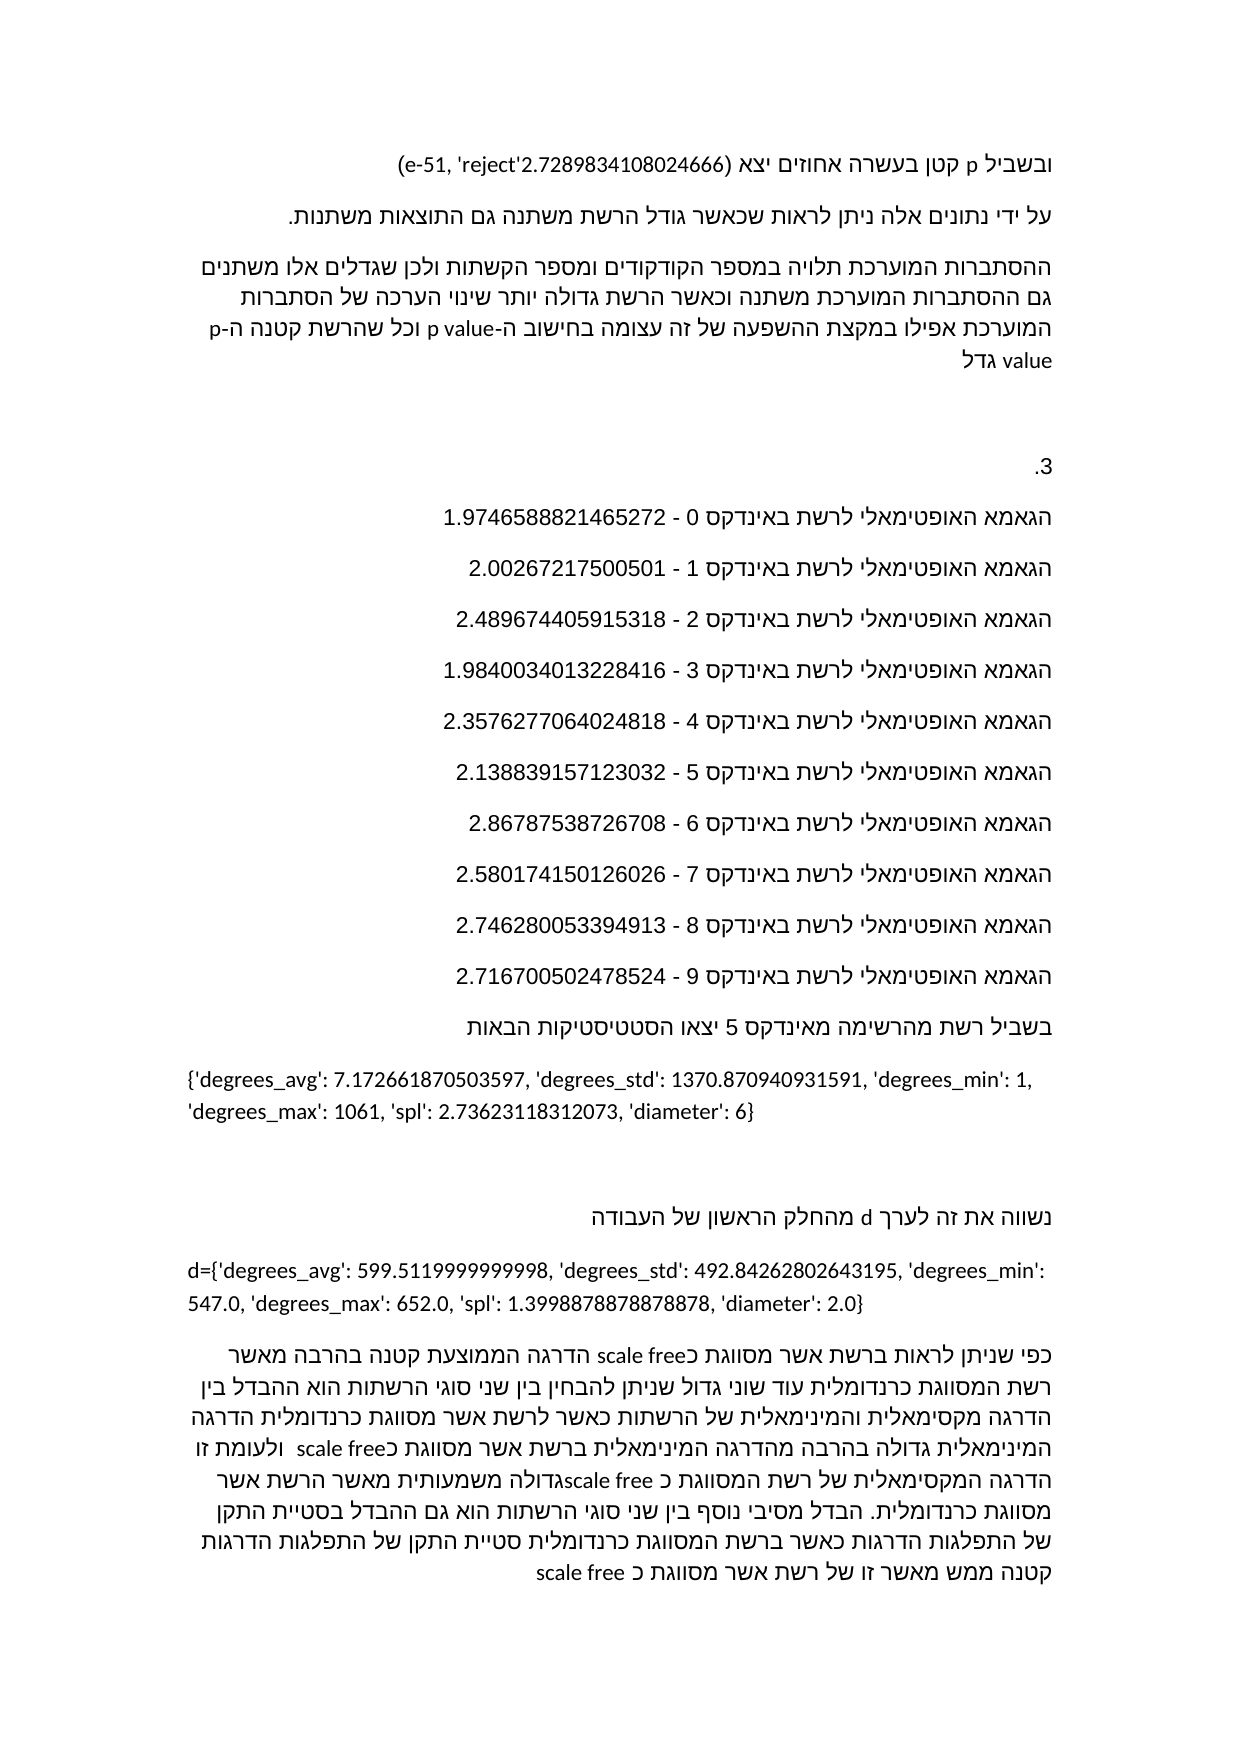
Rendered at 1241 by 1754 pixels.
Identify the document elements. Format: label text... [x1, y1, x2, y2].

text ההסתברות המוערכת תלויה במספר הקודקודים ומספר הקשתות ולכן שגדלים אלו משתנים גם ההסתברות המוערכת משתנה וכאשר הרשת גדולה יותר שינוי הערכה של הסתברות המוערכת אפילו במקצת ההשפעה של זה עצומה בחישוב ה-p value וכל שהרשת קטנה ה-p value גדל [187, 254, 1053, 375]
text כפי שניתן לראות ברשת אשר מסווגת כscale free הדרגה הממוצעת קטנה בהרבה מאשר רשת המסווגת כרנדומלית עוד שוני גדול שניתן להבחין בין שני סוגי הרשתות הוא ההבדל בין הדרגה מקסימאלית והמינימאלית של הרשתות כאשר לרשת אשר מסווגת כרנדומלית הדרגה המינימאלית גדולה בהרבה מהדרגה המינימאלית ברשת אשר מסווגת כscale free ולעומת זו הדרגה המקסימאלית של רשת המסווגת כ scale freeגדולה משמעותית מאשר הרשת אשר מסווגת כרנדומלית. הבדל מסיבי נוסף בין שני סוגי הרשתות הוא גם ההבדל בסטיית התקן של התפלגות הדרגות כאשר ברשת המסווגת כרנדומלית סטיית התקן של התפלגות הדרגות קטנה ממש מאשר זו של רשת אשר מסווגת כ scale free [187, 1342, 1053, 1586]
text הגאמא האופטימאלי לרשת באינדקס 1 - 2.00267217500501 [187, 555, 1053, 581]
text הגאמא האופטימאלי לרשת באינדקס 5 - 2.138839157123032 [187, 759, 1053, 785]
text ובשביל p קטן בעשרה אחוזים יצא (e-51, 'reject'2.7289834108024666) [187, 150, 1053, 178]
text בשביל רשת מהרשימה מאינדקס 5 יצאו הסטטיסטיקות הבאות [187, 1014, 1053, 1041]
text הגאמא האופטימאלי לרשת באינדקס 0 - 1.9746588821465272 [187, 504, 1053, 530]
text על ידי נתונים אלה ניתן לראות שכאשר גודל הרשת משתנה גם התוצאות משתנות. [187, 203, 1053, 229]
text נשווה את זה לערך d מהחלק הראשון של העבודה [187, 1203, 1053, 1231]
text הגאמא האופטימאלי לרשת באינדקס 4 - 2.3576277064024818 [187, 708, 1053, 734]
text {'degrees_avg': 7.172661870503597, 'degrees_std': 1370.870940931591, 'degrees_min': 1, 'degrees_max': 1061, 'spl': 2.73623118312073, 'diameter': 6} [187, 1065, 1053, 1125]
text הגאמא האופטימאלי לרשת באינדקס 9 - 2.716700502478524 [187, 963, 1053, 989]
text 3. [187, 453, 1053, 479]
text הגאמא האופטימאלי לרשת באינדקס 7 - 2.580174150126026 [187, 861, 1053, 887]
text הגאמא האופטימאלי לרשת באינדקס 8 - 2.746280053394913 [187, 912, 1053, 938]
text d={'degrees_avg': 599.5119999999998, 'degrees_std': 492.84262802643195, 'degrees_min': 547.0, 'degrees_max': 652.0, 'spl': 1.3998878878878878, 'diameter': 2.0} [187, 1256, 1053, 1317]
text הגאמא האופטימאלי לרשת באינדקס 6 - 2.86787538726708 [187, 810, 1053, 836]
text הגאמא האופטימאלי לרשת באינדקס 3 - 1.9840034013228416 [187, 657, 1053, 683]
text הגאמא האופטימאלי לרשת באינדקס 2 - 2.489674405915318 [187, 606, 1053, 632]
